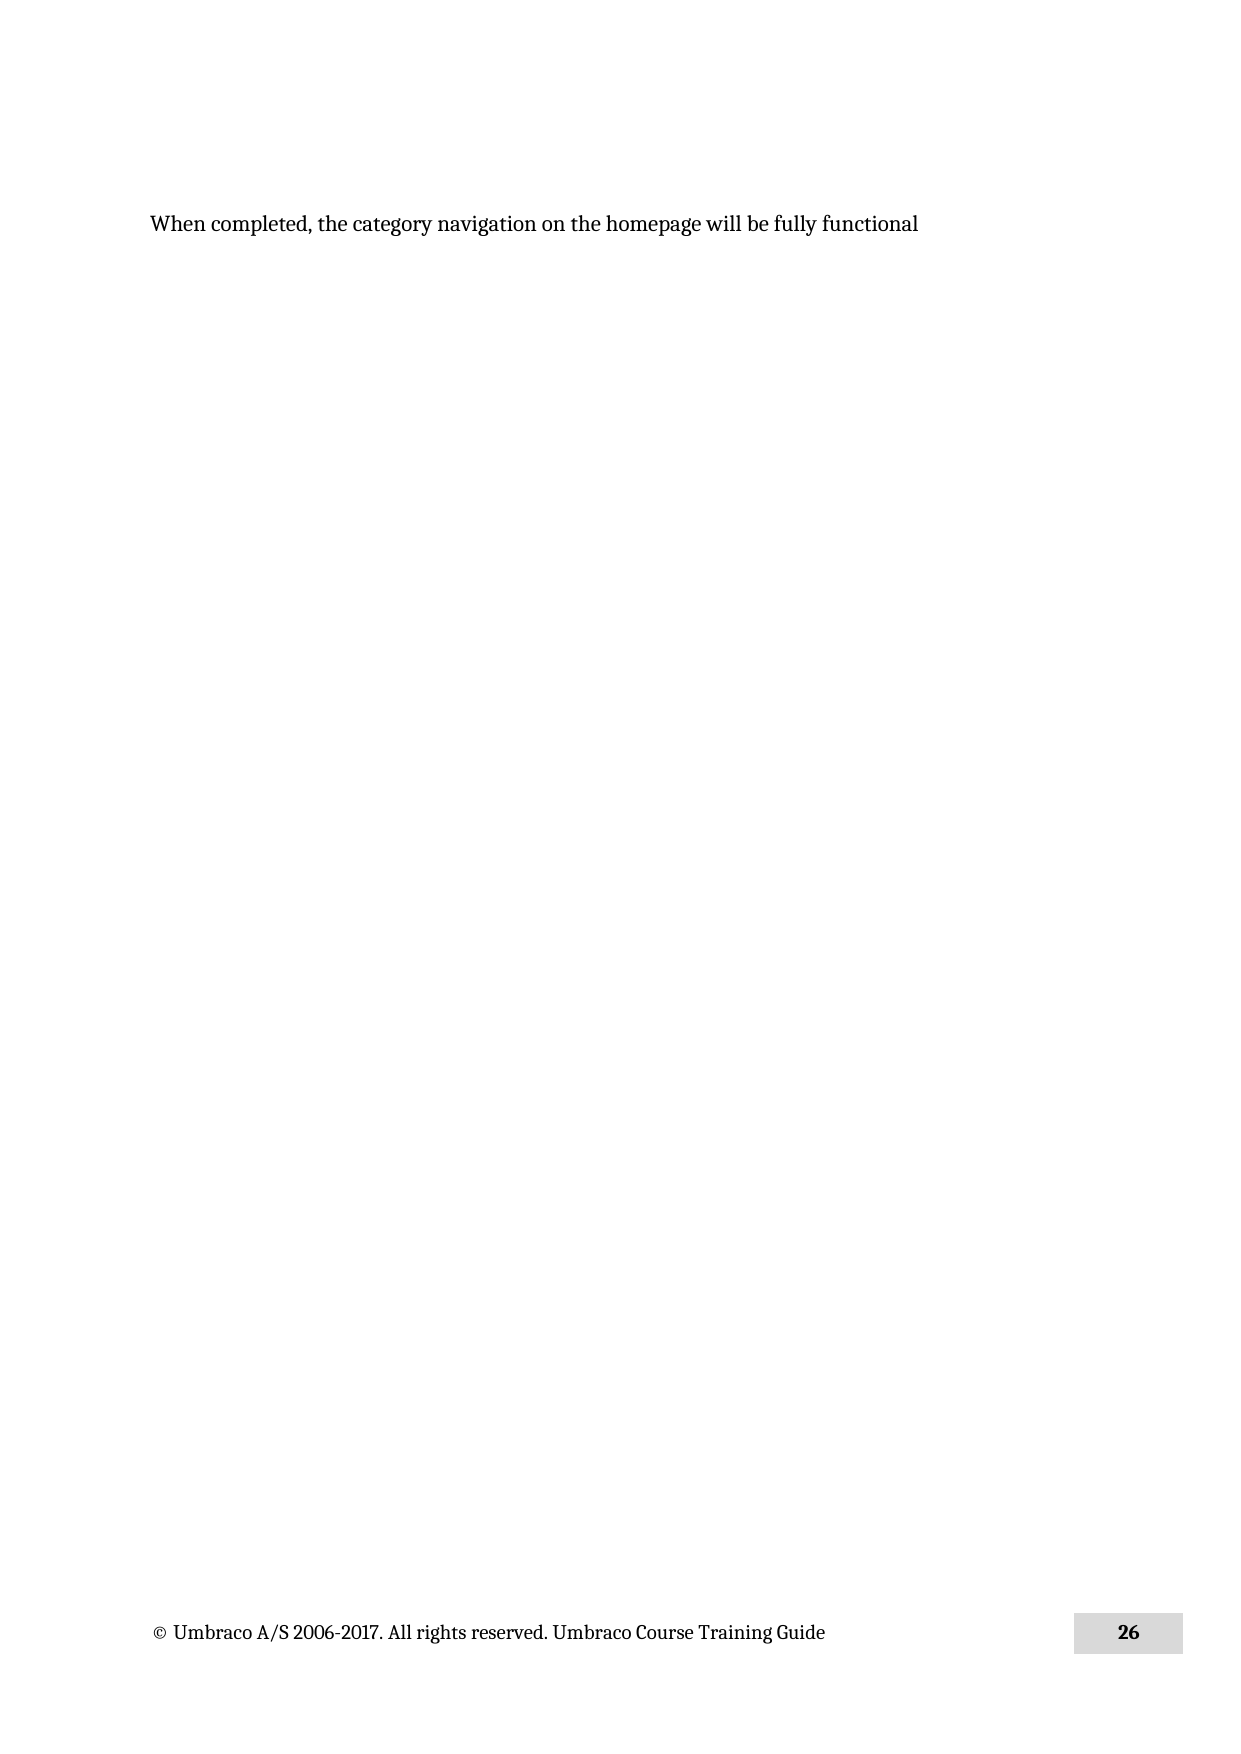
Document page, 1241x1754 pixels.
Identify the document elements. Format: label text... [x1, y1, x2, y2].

text When completed, the category navigation on the homepage will be fully functional [150, 210, 1090, 237]
